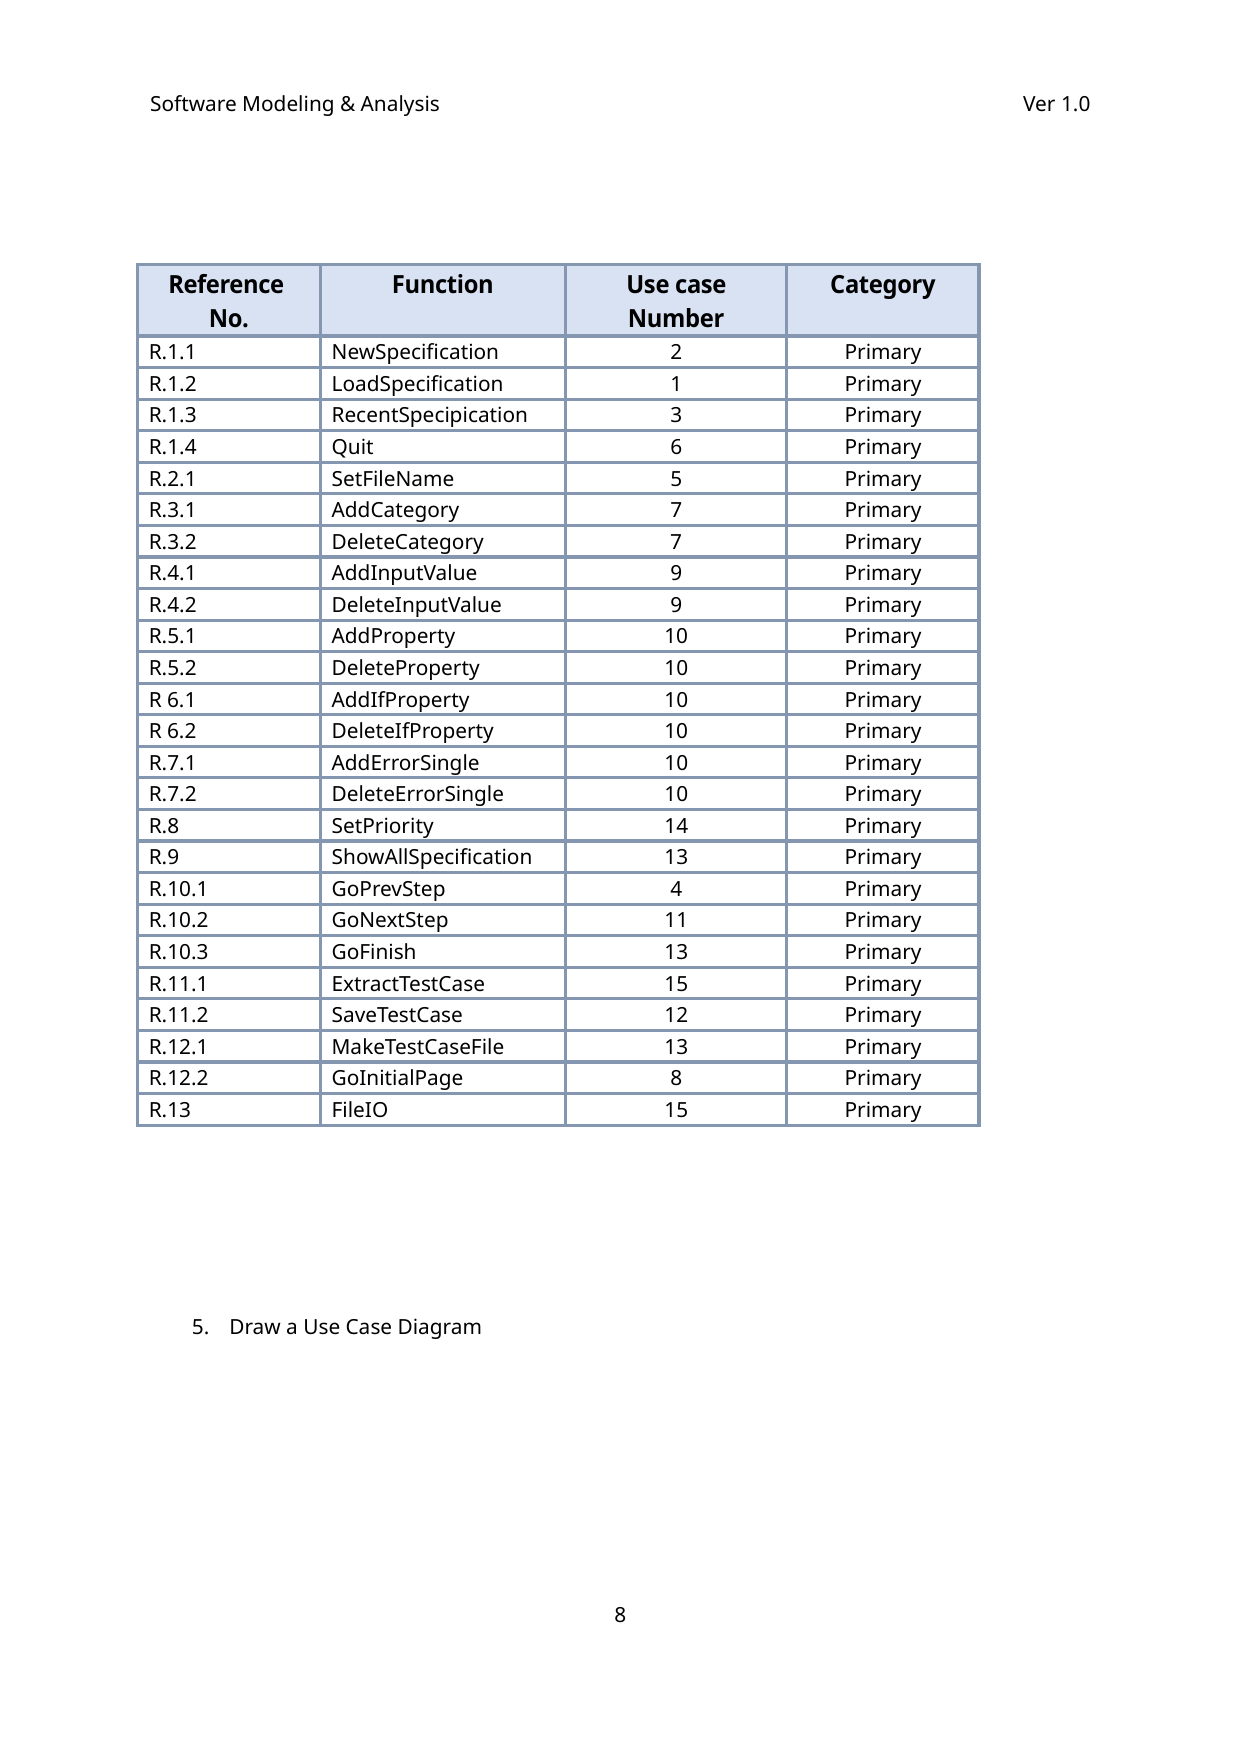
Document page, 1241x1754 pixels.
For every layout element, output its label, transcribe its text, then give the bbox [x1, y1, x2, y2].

table_cell R.4.1 [139, 559, 319, 587]
table_cell DeleteProperty [322, 653, 564, 682]
table_cell Primary [788, 527, 977, 555]
table_cell Primary [788, 1032, 977, 1060]
table_cell Primary [788, 1095, 977, 1123]
table_cell 2 [567, 338, 785, 366]
table_cell R.7.1 [139, 748, 319, 776]
table_cell Quit [322, 432, 564, 461]
table_cell Primary [788, 716, 977, 745]
table_cell 7 [567, 495, 785, 524]
table_cell R.4.2 [139, 590, 319, 618]
table_cell R.2.1 [139, 464, 319, 492]
table_cell Primary [788, 559, 977, 587]
table_cell Primary [788, 432, 977, 461]
table_cell Primary [788, 748, 977, 776]
table_cell 15 [567, 1095, 785, 1123]
list Draw a Use Case Diagram [192, 1312, 1090, 1341]
table_cell AddProperty [322, 622, 564, 650]
table_cell 13 [567, 1032, 785, 1060]
table_cell 10 [567, 716, 785, 745]
table_cell ShowAllSpecification [322, 843, 564, 871]
table_cell ExtractTestCase [322, 969, 564, 997]
table_cell 1 [567, 369, 785, 397]
table_cell Primary [788, 906, 977, 934]
table_cell R.1.1 [139, 338, 319, 366]
table_cell Primary [788, 843, 977, 871]
table_cell R.8 [139, 811, 319, 839]
table_cell Primary [788, 874, 977, 902]
table_cell SetFileName [322, 464, 564, 492]
table_cell 4 [567, 874, 785, 902]
table_cell 10 [567, 622, 785, 650]
table_cell Primary [788, 1064, 977, 1092]
table_cell 10 [567, 653, 785, 682]
table_cell 14 [567, 811, 785, 839]
table_cell 13 [567, 937, 785, 966]
table_cell Primary [788, 495, 977, 524]
table_cell AddInputValue [322, 559, 564, 587]
table_cell R.11.1 [139, 969, 319, 997]
table_header Category [788, 266, 977, 334]
table_cell Primary [788, 338, 977, 366]
table_cell Primary [788, 401, 977, 429]
table_cell SetPriority [322, 811, 564, 839]
table_cell 10 [567, 685, 785, 713]
table_cell RecentSpecipication [322, 401, 564, 429]
table_cell MakeTestCaseFile [322, 1032, 564, 1060]
table_cell Primary [788, 811, 977, 839]
table_cell R 6.2 [139, 716, 319, 745]
table_cell Primary [788, 369, 977, 397]
table_cell R.7.2 [139, 779, 319, 808]
table_cell DeleteCategory [322, 527, 564, 555]
table_cell R.1.3 [139, 401, 319, 429]
table_cell Primary [788, 969, 977, 997]
table_cell R.10.2 [139, 906, 319, 934]
table_cell AddErrorSingle [322, 748, 564, 776]
table_cell Primary [788, 779, 977, 808]
table_cell 6 [567, 432, 785, 461]
table_cell FileIO [322, 1095, 564, 1123]
table_cell 11 [567, 906, 785, 934]
table_cell 10 [567, 748, 785, 776]
table_cell GoNextStep [322, 906, 564, 934]
table_cell LoadSpecification [322, 369, 564, 397]
table_cell 8 [567, 1064, 785, 1092]
table_cell Primary [788, 590, 977, 618]
table_cell GoFinish [322, 937, 564, 966]
table_cell Primary [788, 622, 977, 650]
table_cell R.10.1 [139, 874, 319, 902]
table_cell R.1.2 [139, 369, 319, 397]
table_cell 3 [567, 401, 785, 429]
table_header Function [322, 266, 564, 334]
table_cell R.12.1 [139, 1032, 319, 1060]
table_cell GoInitialPage [322, 1064, 564, 1092]
table_cell SaveTestCase [322, 1000, 564, 1029]
table_cell 12 [567, 1000, 785, 1029]
table_cell Primary [788, 937, 977, 966]
table_cell R.11.2 [139, 1000, 319, 1029]
table_header Reference No. [139, 266, 319, 334]
table_cell GoPrevStep [322, 874, 564, 902]
table_cell AddCategory [322, 495, 564, 524]
table_cell 9 [567, 590, 785, 618]
table_cell R.13 [139, 1095, 319, 1123]
table_cell R.9 [139, 843, 319, 871]
table_cell 10 [567, 779, 785, 808]
table_cell R.3.2 [139, 527, 319, 555]
table_cell 15 [567, 969, 785, 997]
table_cell Primary [788, 464, 977, 492]
table_cell 7 [567, 527, 785, 555]
table_cell Primary [788, 685, 977, 713]
table_cell DeleteErrorSingle [322, 779, 564, 808]
table_cell 5 [567, 464, 785, 492]
table_cell DeleteInputValue [322, 590, 564, 618]
table_cell R 6.1 [139, 685, 319, 713]
table_cell R.5.1 [139, 622, 319, 650]
table_cell Primary [788, 653, 977, 682]
table_cell AddIfProperty [322, 685, 564, 713]
table_cell 13 [567, 843, 785, 871]
table_cell 9 [567, 559, 785, 587]
table_cell R.3.1 [139, 495, 319, 524]
table_cell R.1.4 [139, 432, 319, 461]
table_cell R.12.2 [139, 1064, 319, 1092]
table_header Use case Number [567, 266, 785, 334]
table_cell DeleteIfProperty [322, 716, 564, 745]
table_cell R.10.3 [139, 937, 319, 966]
table_cell Primary [788, 1000, 977, 1029]
table_cell R.5.2 [139, 653, 319, 682]
table_cell NewSpecification [322, 338, 564, 366]
